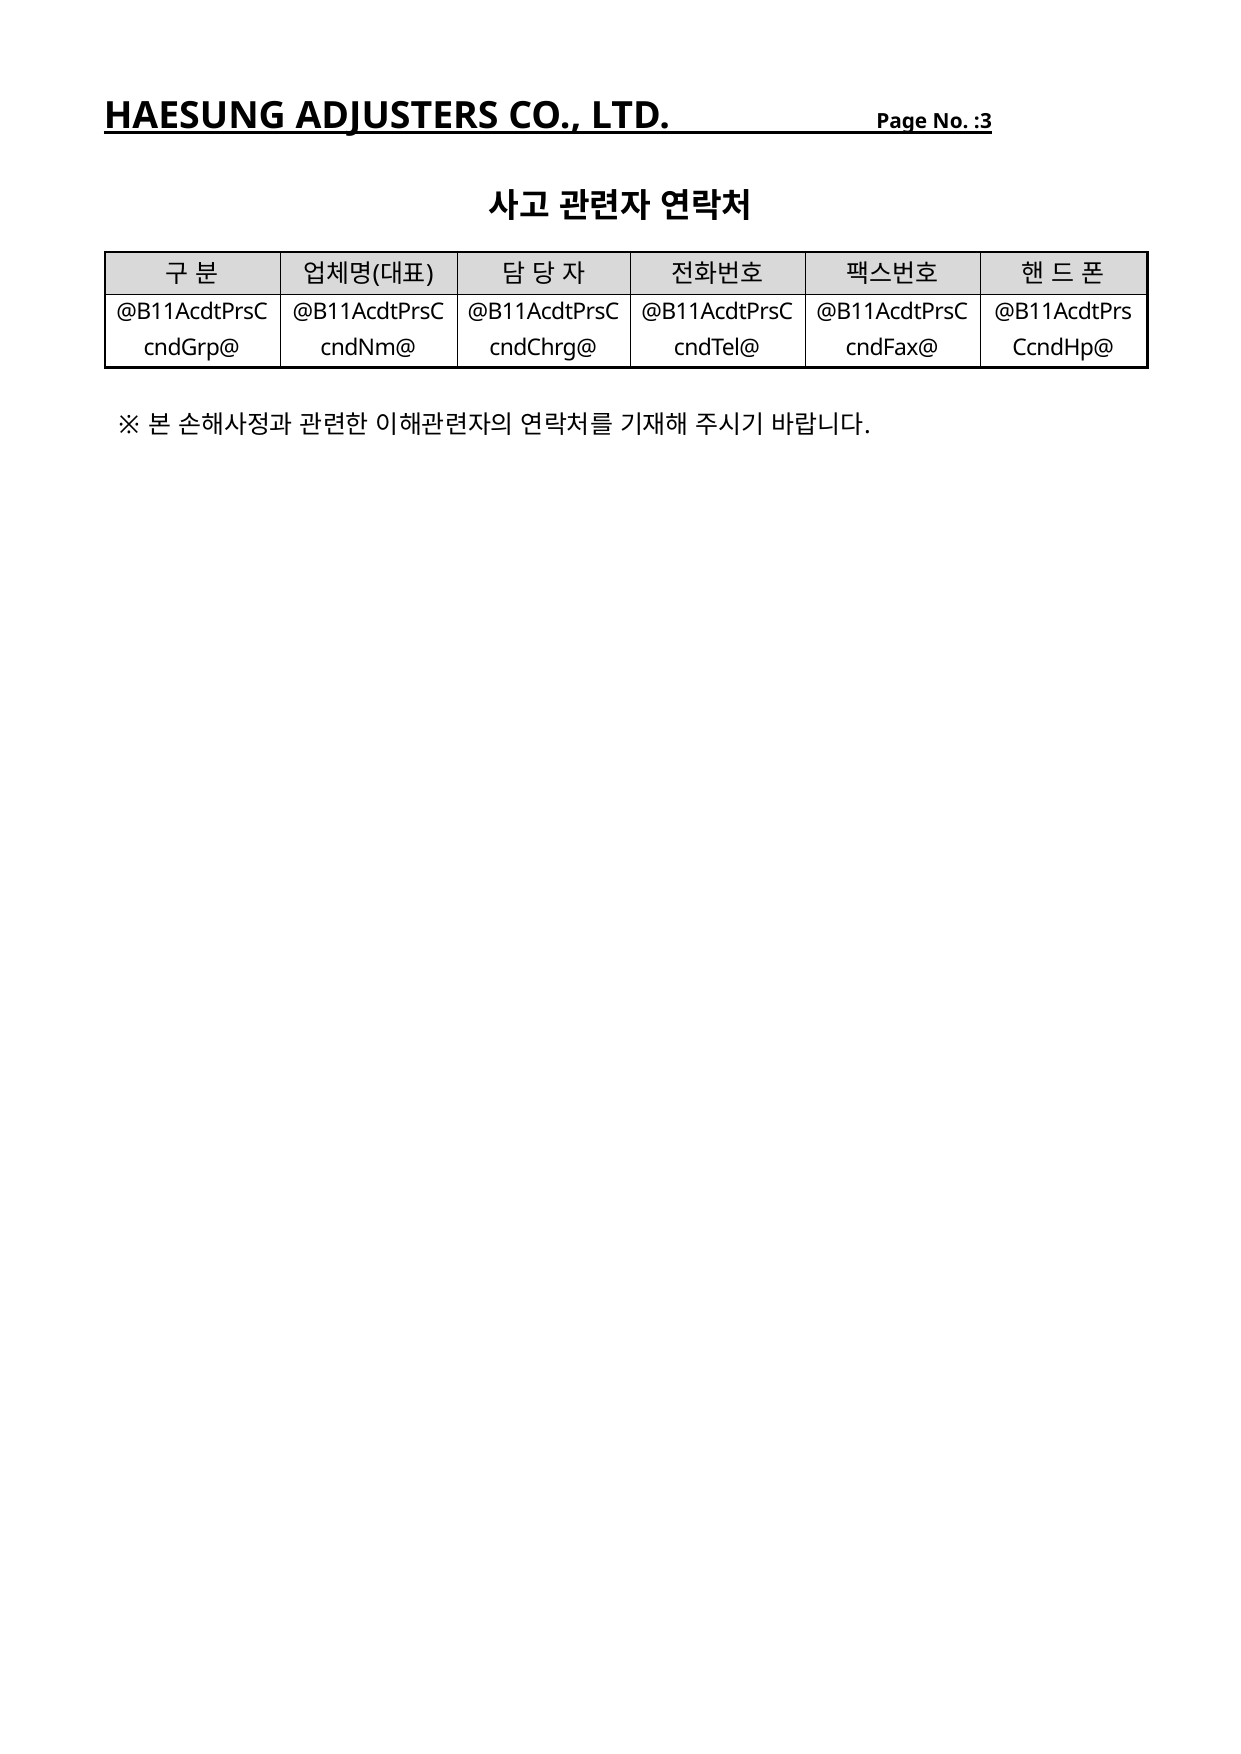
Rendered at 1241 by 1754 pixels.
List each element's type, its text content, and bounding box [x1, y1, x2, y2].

list 본 손해사정과 관련한 이해관련자의 연락처를 기재해 주시기 바랍니다. [118, 405, 1137, 441]
table_cell @B11AcdtPrsCcndTel@ [631, 295, 805, 366]
table_header 업체명(대표) [281, 253, 457, 294]
table_header 팩스번호 [806, 253, 980, 294]
text 사고 관련자 연락처 [103, 179, 1137, 227]
table_cell @B11AcdtPrsCcndChrg@ [458, 295, 630, 366]
table_header 핸 드 폰 [981, 253, 1146, 294]
table_cell @B11AcdtPrsCcndNm@ [281, 295, 457, 366]
table_header 전화번호 [631, 253, 805, 294]
table_header 구 분 [106, 253, 280, 294]
table_cell @B11AcdtPrsCcndFax@ [806, 295, 980, 366]
table_cell @B11AcdtPrsCcndHp@ [981, 295, 1146, 366]
table_cell @B11AcdtPrsCcndGrp@ [106, 295, 280, 366]
table_header 담 당 자 [458, 253, 630, 294]
